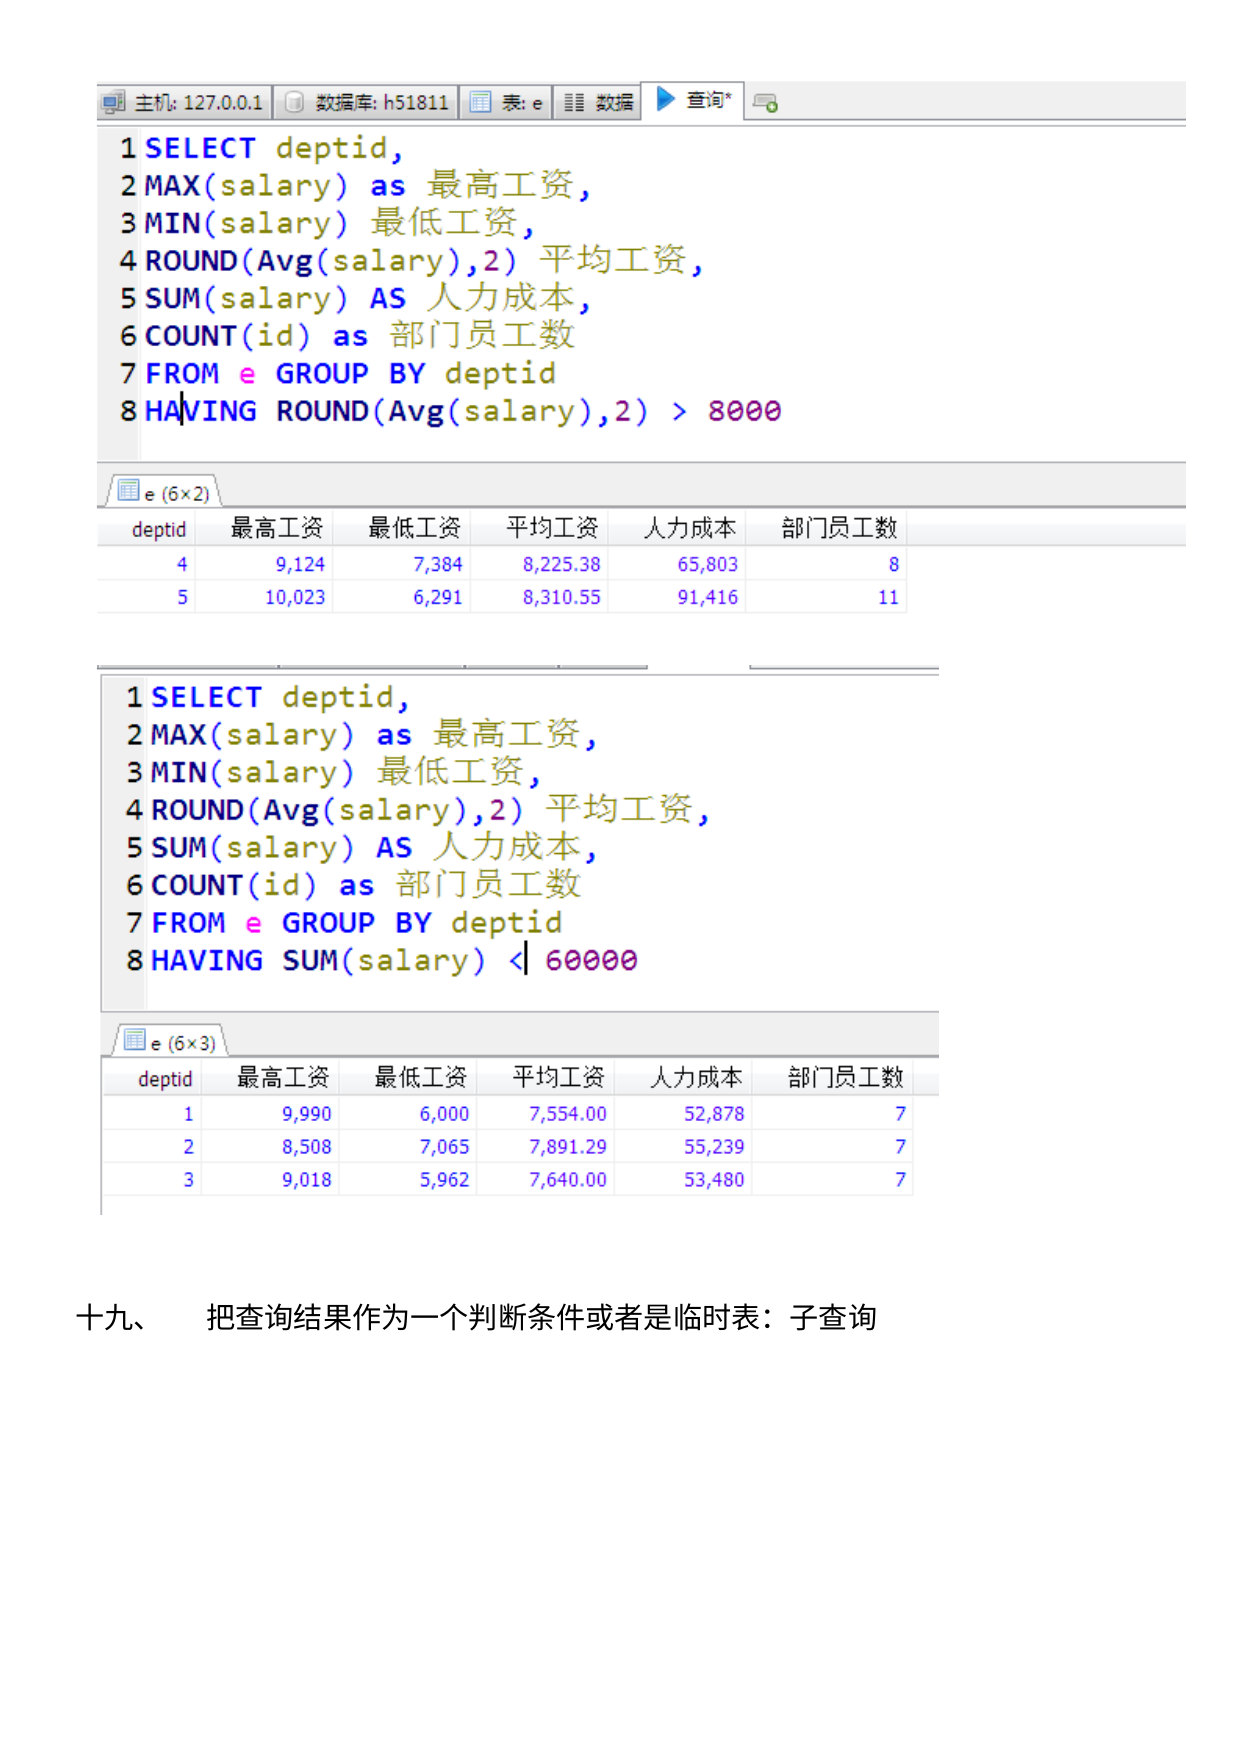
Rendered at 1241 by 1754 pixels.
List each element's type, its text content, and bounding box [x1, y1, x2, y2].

picture [96, 80, 1186, 634]
picture [96, 665, 939, 1215]
list 把查询结果作为一个判断条件或者是临时表：子查询 [75, 1283, 1165, 1348]
